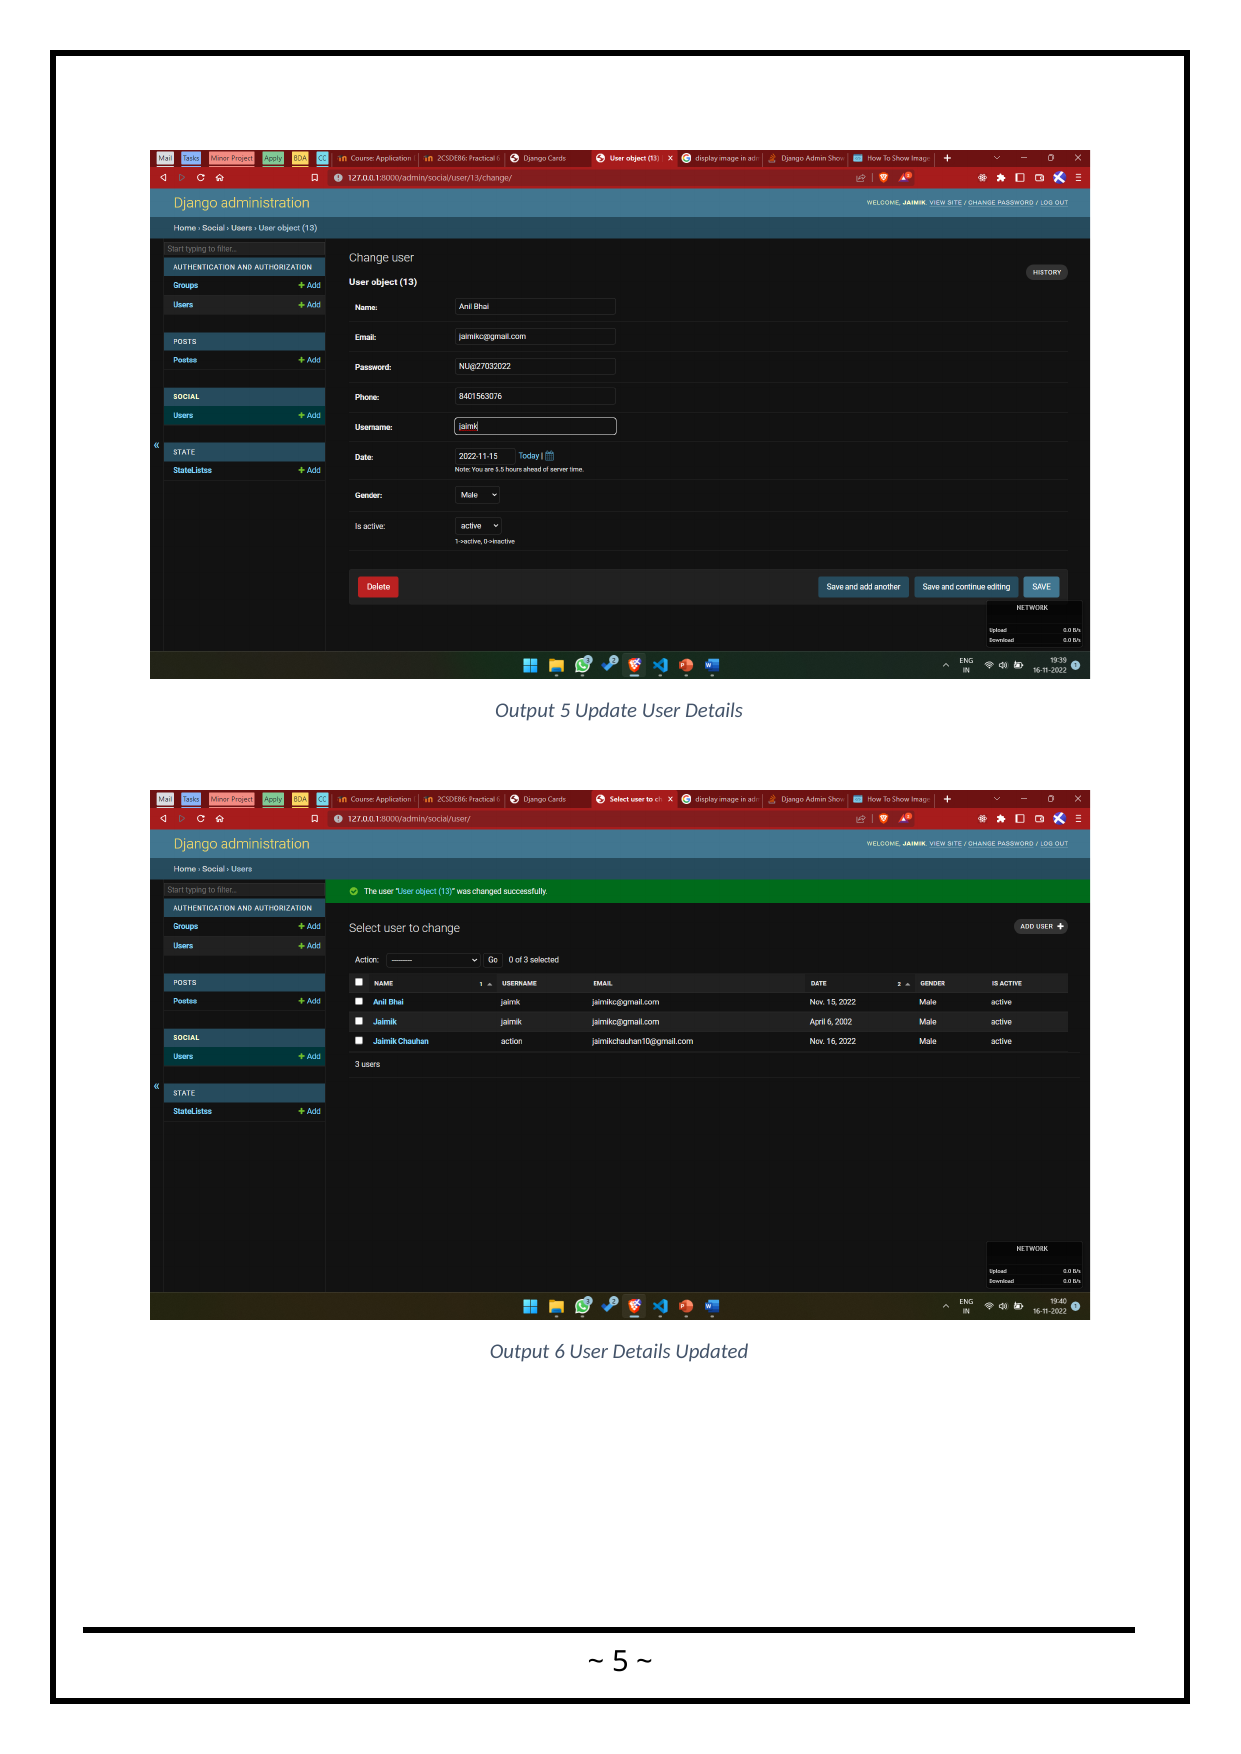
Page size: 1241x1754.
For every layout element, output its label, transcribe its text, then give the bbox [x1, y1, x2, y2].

picture [150, 150, 1091, 679]
picture [150, 790, 1091, 1320]
